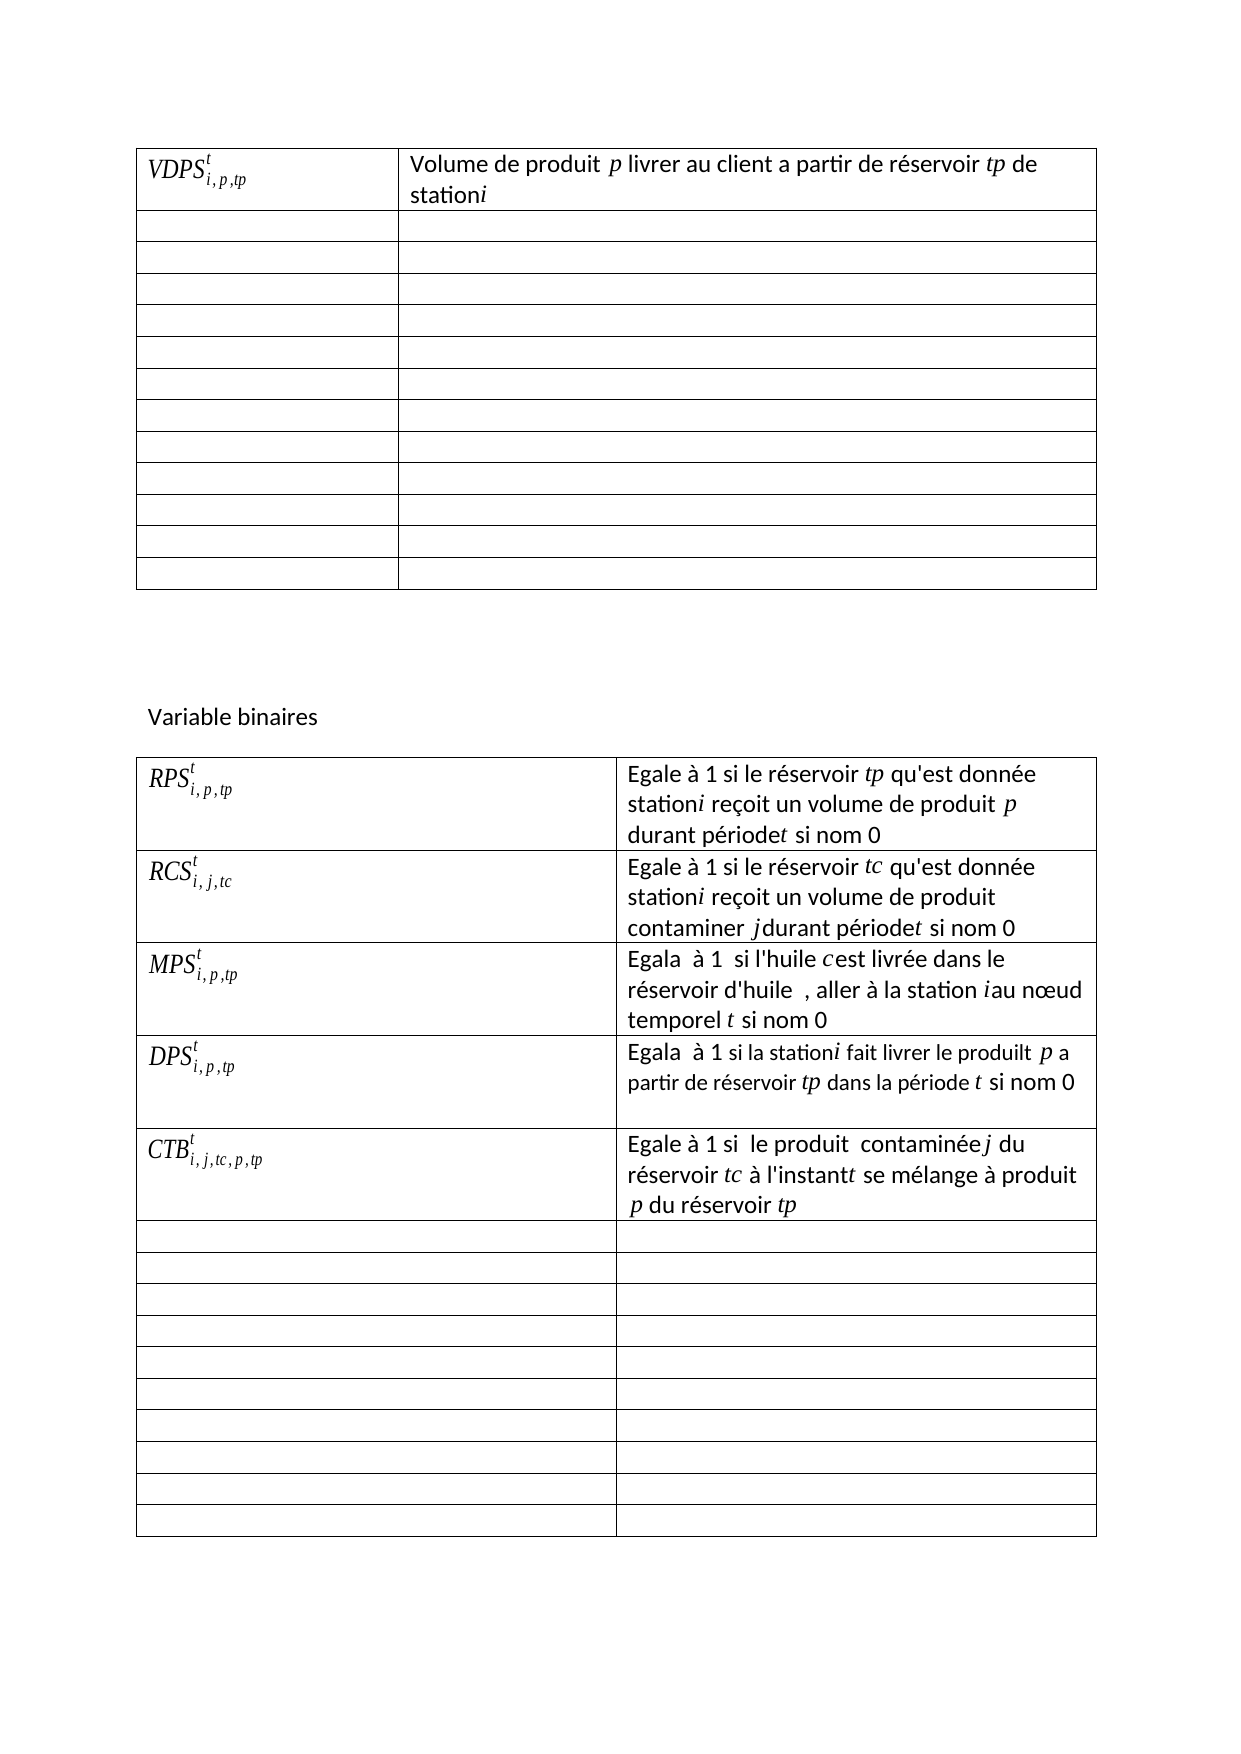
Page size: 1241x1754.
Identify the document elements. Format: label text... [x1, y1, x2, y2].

table_cell [137, 558, 398, 588]
table_cell [617, 1221, 1096, 1252]
table_cell [399, 495, 1096, 525]
table_cell [399, 463, 1096, 494]
table_cell [617, 1379, 1096, 1409]
table_cell [617, 1316, 1096, 1346]
table_cell [399, 526, 1096, 557]
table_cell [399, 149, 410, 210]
table_cell [617, 1410, 1096, 1441]
table_cell [399, 274, 1096, 304]
table_cell [137, 1284, 616, 1315]
table_cell [137, 149, 398, 210]
table_cell [137, 274, 398, 304]
table_cell Egale à 1 si le réservoir qu'est donnée station reçoit un volume de produit contaminer durant période si nom 0 [617, 851, 1096, 942]
table_cell [137, 1221, 616, 1252]
table_cell [137, 337, 398, 367]
table_cell [137, 463, 398, 494]
table_cell [617, 1442, 1096, 1472]
table_cell [137, 432, 398, 462]
table_cell Egale à 1 si le produit contaminée du réservoir à l'instant se mélange à produit du réservoir [617, 1129, 1096, 1220]
table_cell [399, 432, 1096, 462]
table_cell [137, 242, 398, 273]
table_cell [399, 305, 1096, 336]
table_cell [137, 1129, 616, 1220]
table_cell [399, 242, 1096, 273]
table_cell Egala à 1 si l'huile est livrée dans le réservoir d'huile , aller à la station au nœud temporel si nom 0 [617, 943, 1096, 1035]
table_header [137, 758, 616, 849]
table_cell [137, 211, 398, 241]
table_cell [617, 1284, 1096, 1315]
table_cell [137, 495, 398, 525]
table_cell [137, 1410, 616, 1441]
table_cell [137, 851, 616, 942]
table_cell [137, 1442, 616, 1472]
table_cell [399, 337, 1096, 367]
table_cell [617, 1505, 1096, 1536]
table_cell [137, 1474, 616, 1504]
table_cell [137, 1379, 616, 1409]
table_cell [137, 400, 398, 431]
table_cell [399, 558, 1096, 588]
table_cell [617, 1474, 1096, 1504]
table_cell [137, 305, 398, 336]
table_cell [617, 1347, 1096, 1378]
table_cell [399, 400, 1096, 431]
table_cell [137, 1316, 616, 1346]
table_cell [137, 943, 616, 1035]
table_cell [137, 1036, 616, 1127]
table_cell [137, 526, 398, 557]
table_cell [399, 369, 1096, 399]
text Variable binaires [148, 701, 1093, 732]
table_cell [137, 1347, 616, 1378]
table_cell [137, 1253, 616, 1283]
table_cell [137, 1505, 616, 1536]
table_cell [399, 211, 1096, 241]
table_cell Egala à 1 si la station fait livrer le produilt a partir de réservoir dans la période si nom 0 [617, 1036, 1096, 1127]
table_header Egale à 1 si le réservoir qu'est donnée station reçoit un volume de produit durant période si nom 0 [617, 758, 1096, 849]
table_cell [137, 369, 398, 399]
table_cell Volume de produit livrer au client a partir de réservoir de station [480, 149, 1096, 210]
table_cell [617, 1253, 1096, 1283]
